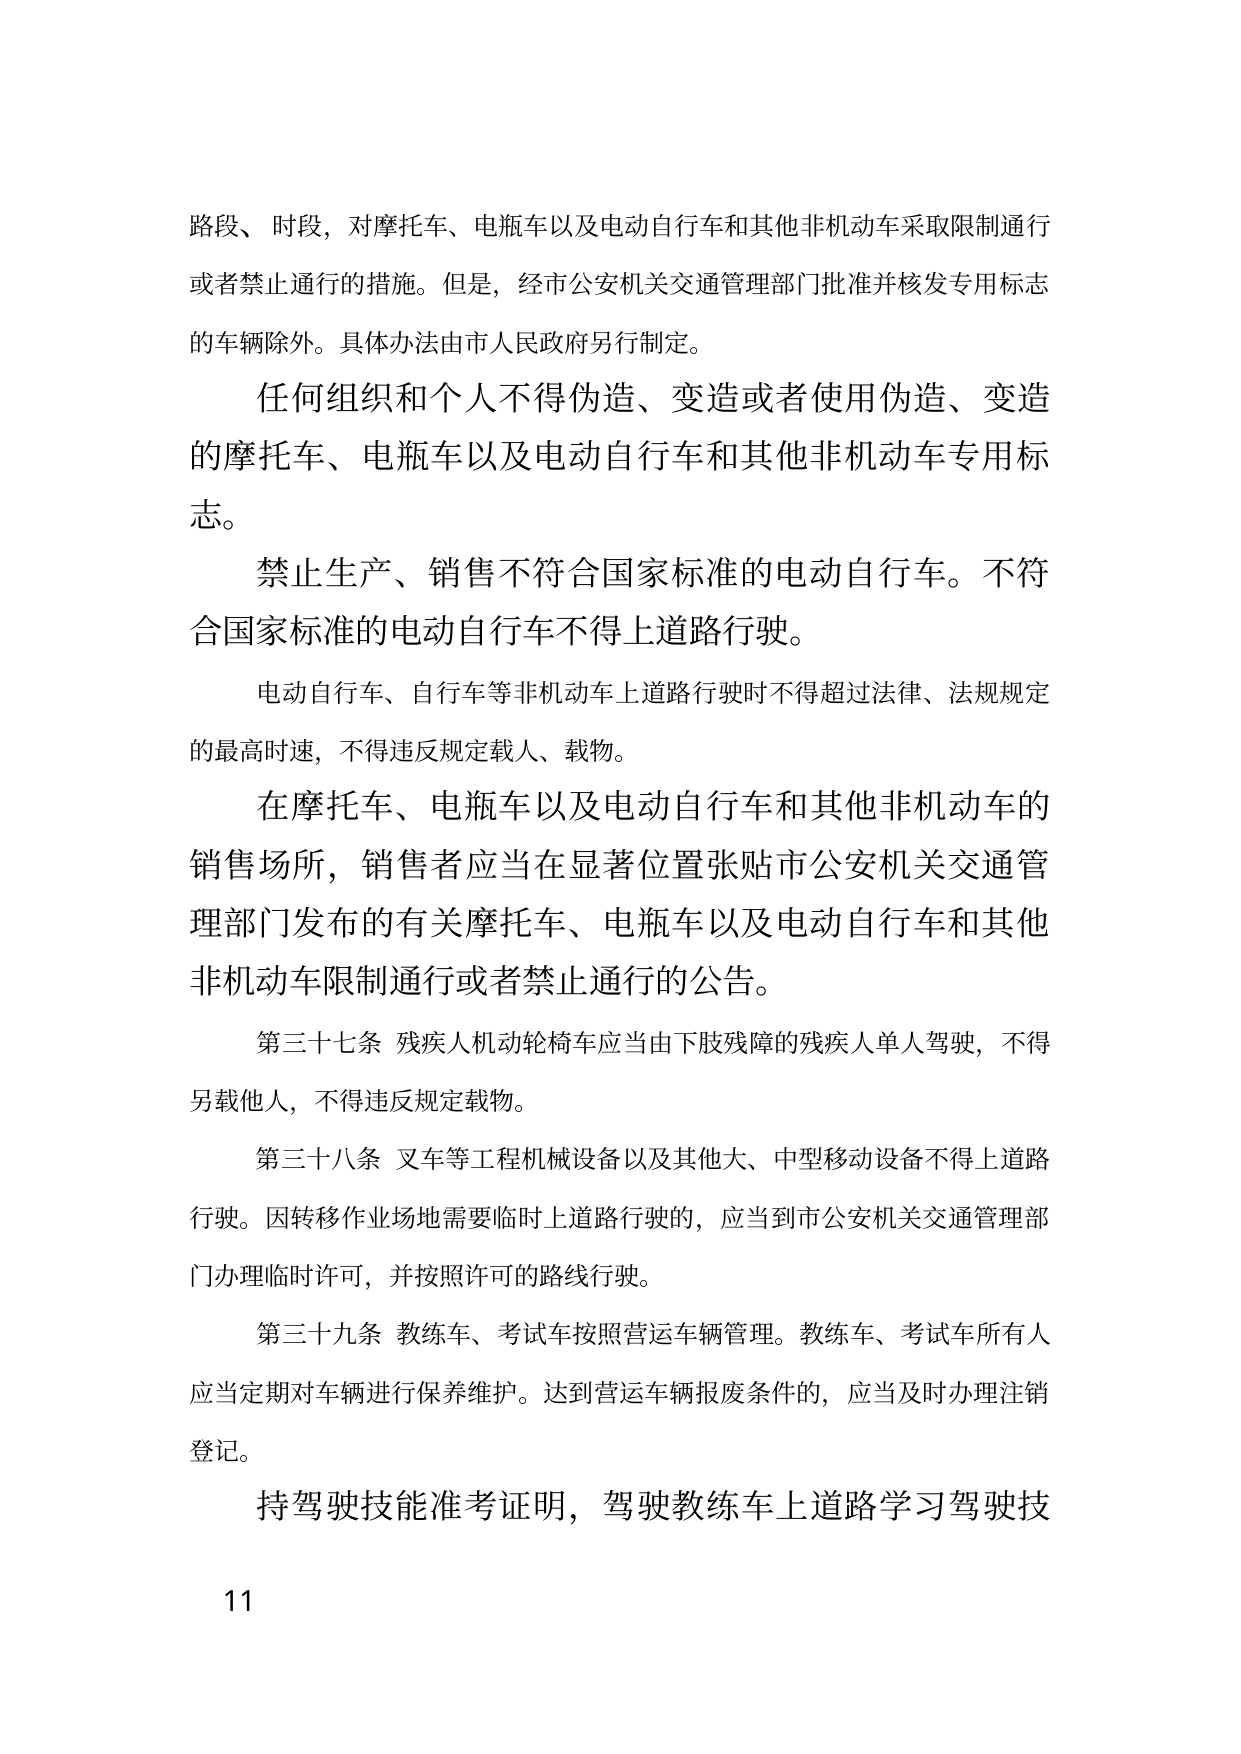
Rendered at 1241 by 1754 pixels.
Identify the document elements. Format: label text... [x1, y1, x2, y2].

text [189, 189, 1051, 364]
text 电动自行车、自行车等非机动车上道路行驶时不得超过法律、法规规定的最高时速，不得违反规定载人、载物。 [189, 656, 1051, 772]
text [189, 1472, 1051, 1531]
text 在摩托车、电瓶车以及电动自行车和其他非机动车的销售场所，销售者应当在显著位置张贴市公安机关交通管理部门发布的有关摩托车、电瓶车以及电动自行车和其他非机动车限制通行或者禁止通行的公告。 [189, 772, 1051, 1006]
text 禁止生产、销售不符合国家标准的电动自行车。不符合国家标准的电动自行车不得上道路行驶。 [189, 539, 1051, 656]
text 第三十七条 残疾人机动轮椅车应当由下肢残障的残疾人单人驾驶，不得另载他人，不得违反规定载物。 [189, 1006, 1051, 1122]
text 任何组织和个人不得伪造、变造或者使用伪造、变造的摩托车、电瓶车以及电动自行车和其他非机动车专用标志。 [189, 364, 1051, 539]
text 第三十九条 教练车、考试车按照营运车辆管理。教练车、考试车所有人应当定期对车辆进行保养维护。达到营运车辆报废条件的，应当及时办理注销登记。 [189, 1297, 1051, 1472]
text 第三十八条 叉车等工程机械设备以及其他大、中型移动设备不得上道路行驶。因转移作业场地需要临时上道路行驶的，应当到市公安机关交通管理部门办理临时许可，并按照许可的路线行驶。 [189, 1122, 1051, 1297]
